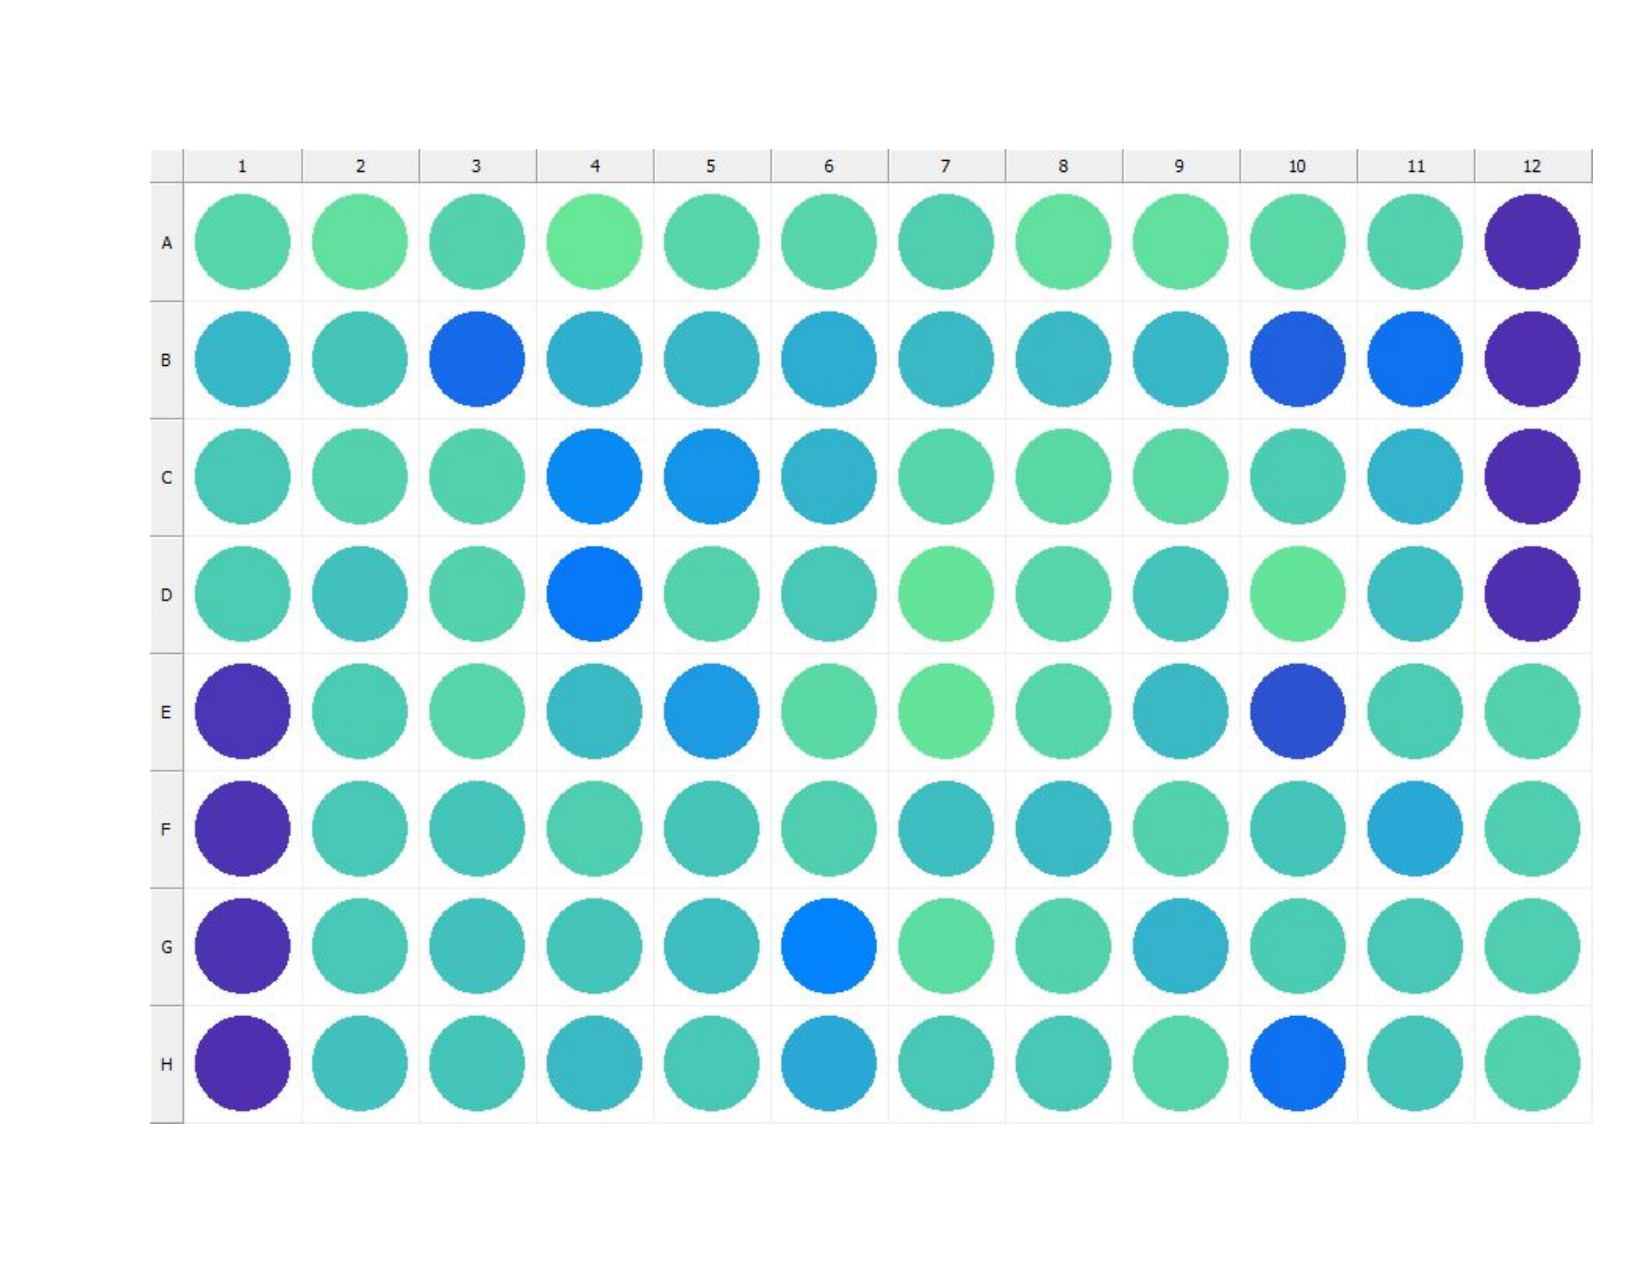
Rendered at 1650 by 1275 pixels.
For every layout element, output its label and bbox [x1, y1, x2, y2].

picture [150, 149, 1593, 1124]
